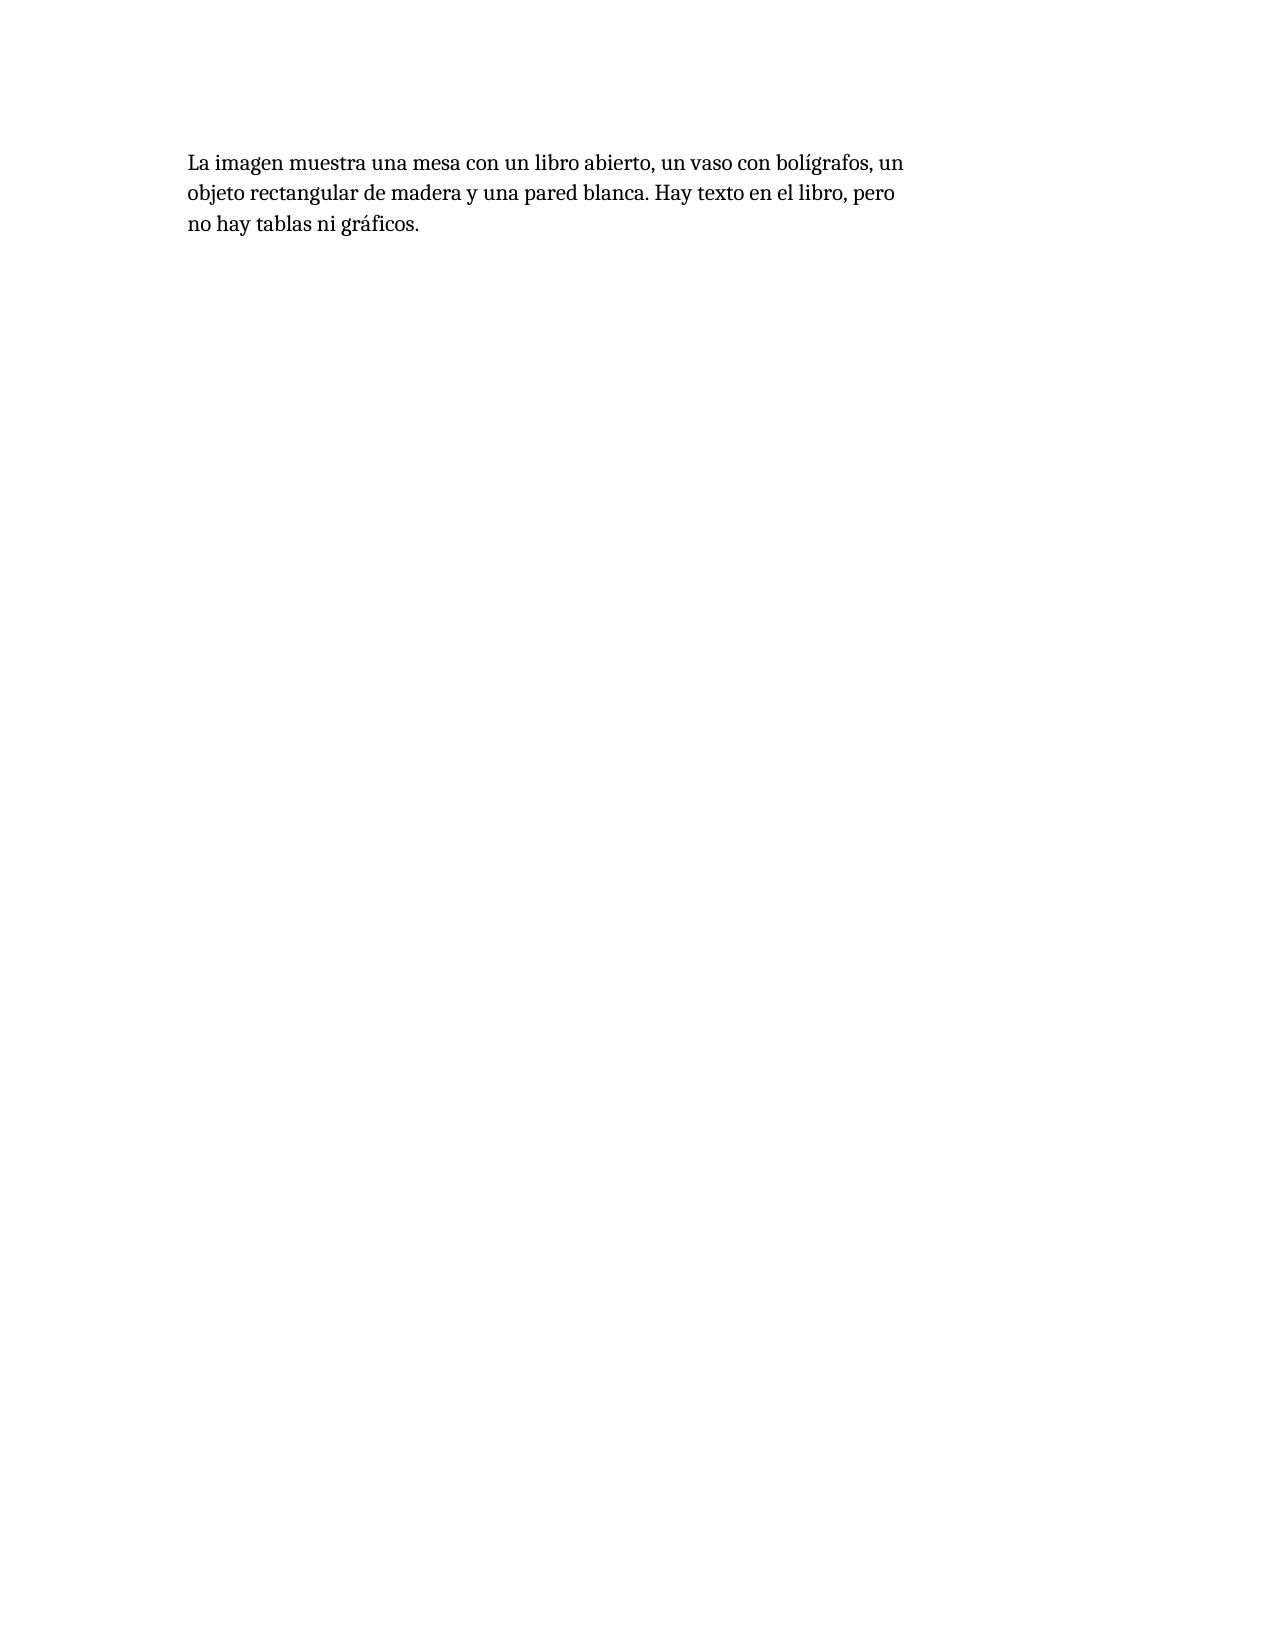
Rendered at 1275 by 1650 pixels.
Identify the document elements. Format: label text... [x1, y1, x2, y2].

text La imagen muestra una mesa con un libro abierto, un vaso con bolígrafos, un objeto rectangular de madera y una pared blanca. Hay texto en el libro, pero no hay tablas ni gráficos. [187, 150, 1087, 297]
